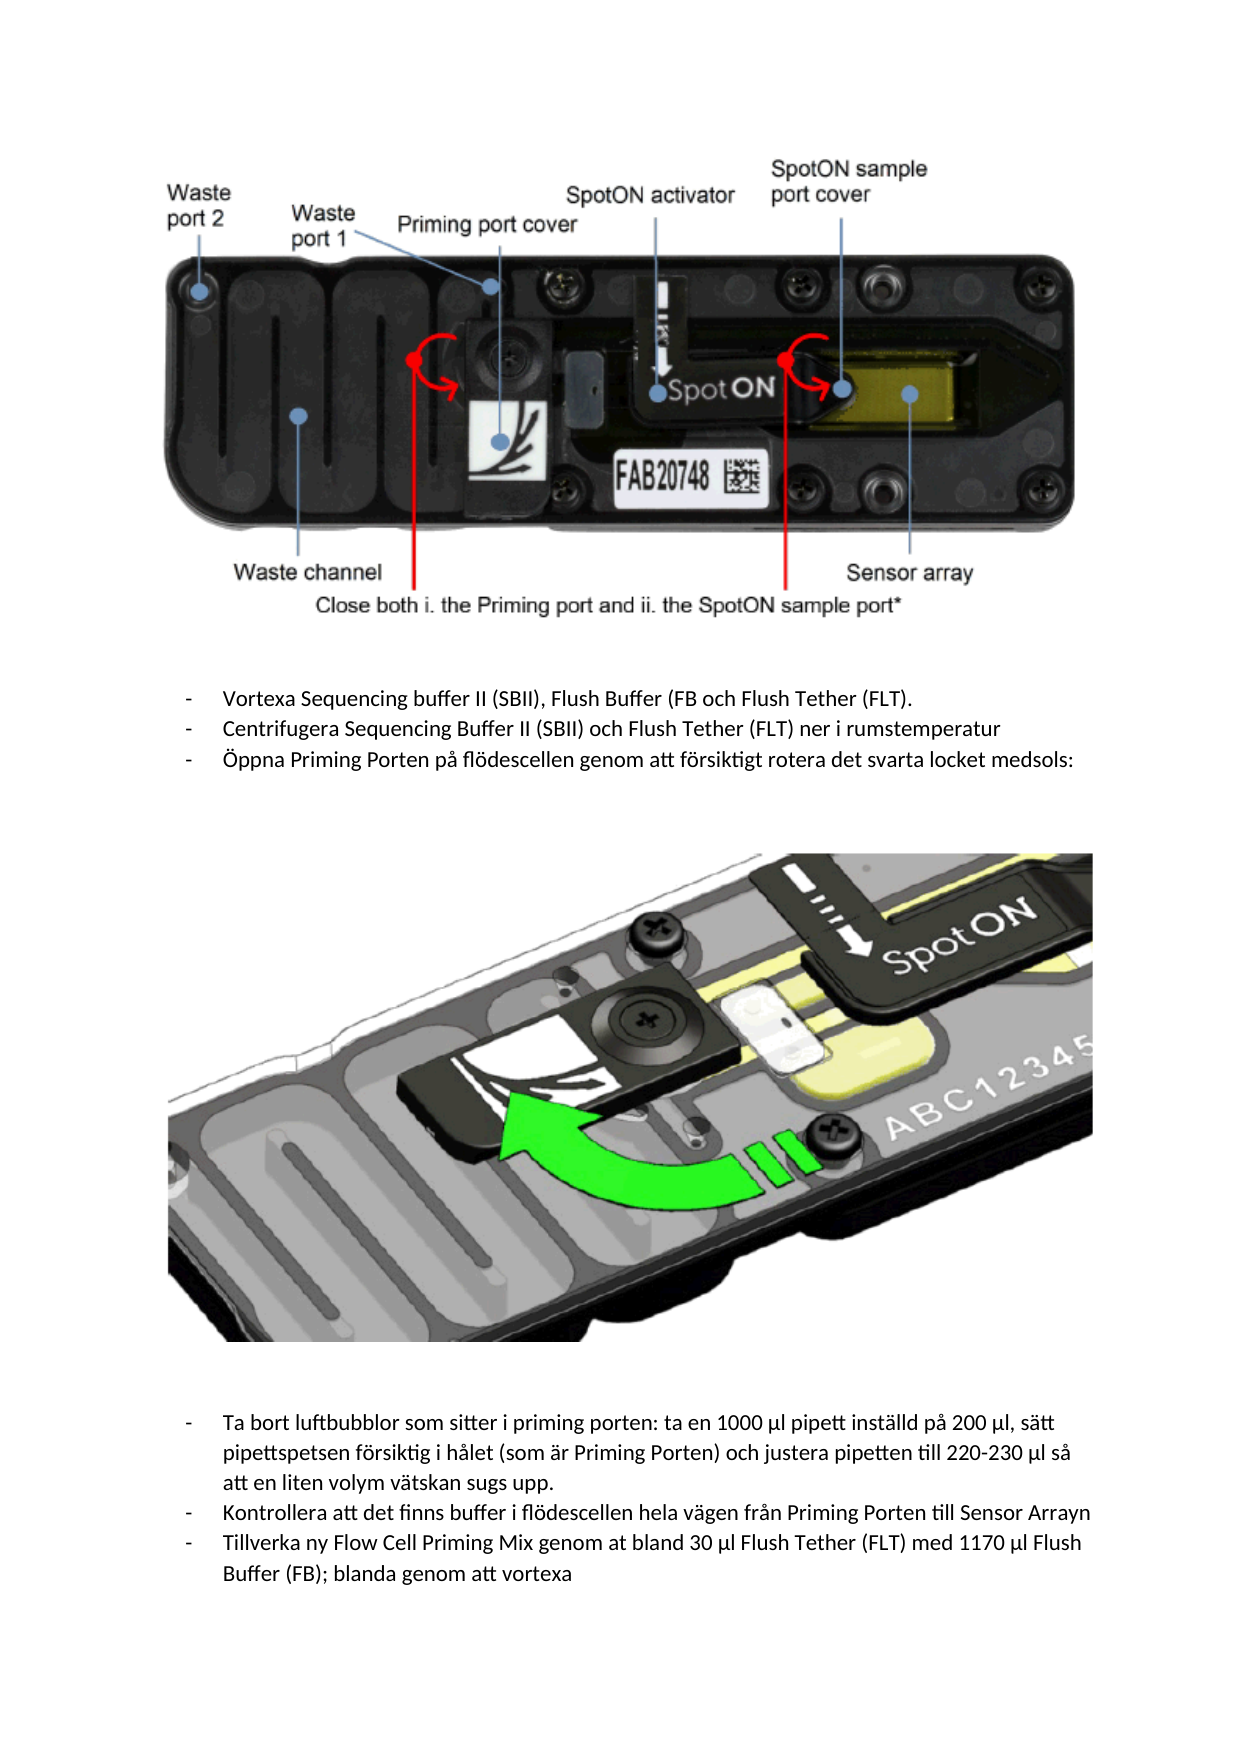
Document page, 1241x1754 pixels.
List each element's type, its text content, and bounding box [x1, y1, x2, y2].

list Tillverka ny Flow Cell Priming Mix genom at bland 30 µl Flush Tether (FLT) med 1170 µl Flush Buffer (FB); blanda genom att vortexa [185, 1528, 1093, 1587]
picture [147, 147, 1092, 619]
list Öppna Priming Porten på flödescellen genom att försiktigt rotera det svarta locket medsols: [185, 745, 1093, 773]
list Ta bort luftbubblor som sitter i priming porten: ta en 1000 µl pipett inställd på 200 µl, sätt pipettspetsen försiktig i hålet (som är Priming Porten) och justera pipetten till 220-230 µl så att en liten volym vätskan sugs upp. [185, 1408, 1093, 1496]
list Kontrollera att det finns buffer i flödescellen hela vägen från Priming Porten till Sensor Arrayn [185, 1498, 1093, 1526]
list Vortexa Sequencing buffer II (SBII), Flush Buffer (FB och Flush Tether (FLT). [185, 684, 1093, 712]
picture [147, 838, 1093, 1342]
list Centrifugera Sequencing Buffer II (SBII) och Flush Tether (FLT) ner i rumstemperatur [185, 714, 1093, 742]
